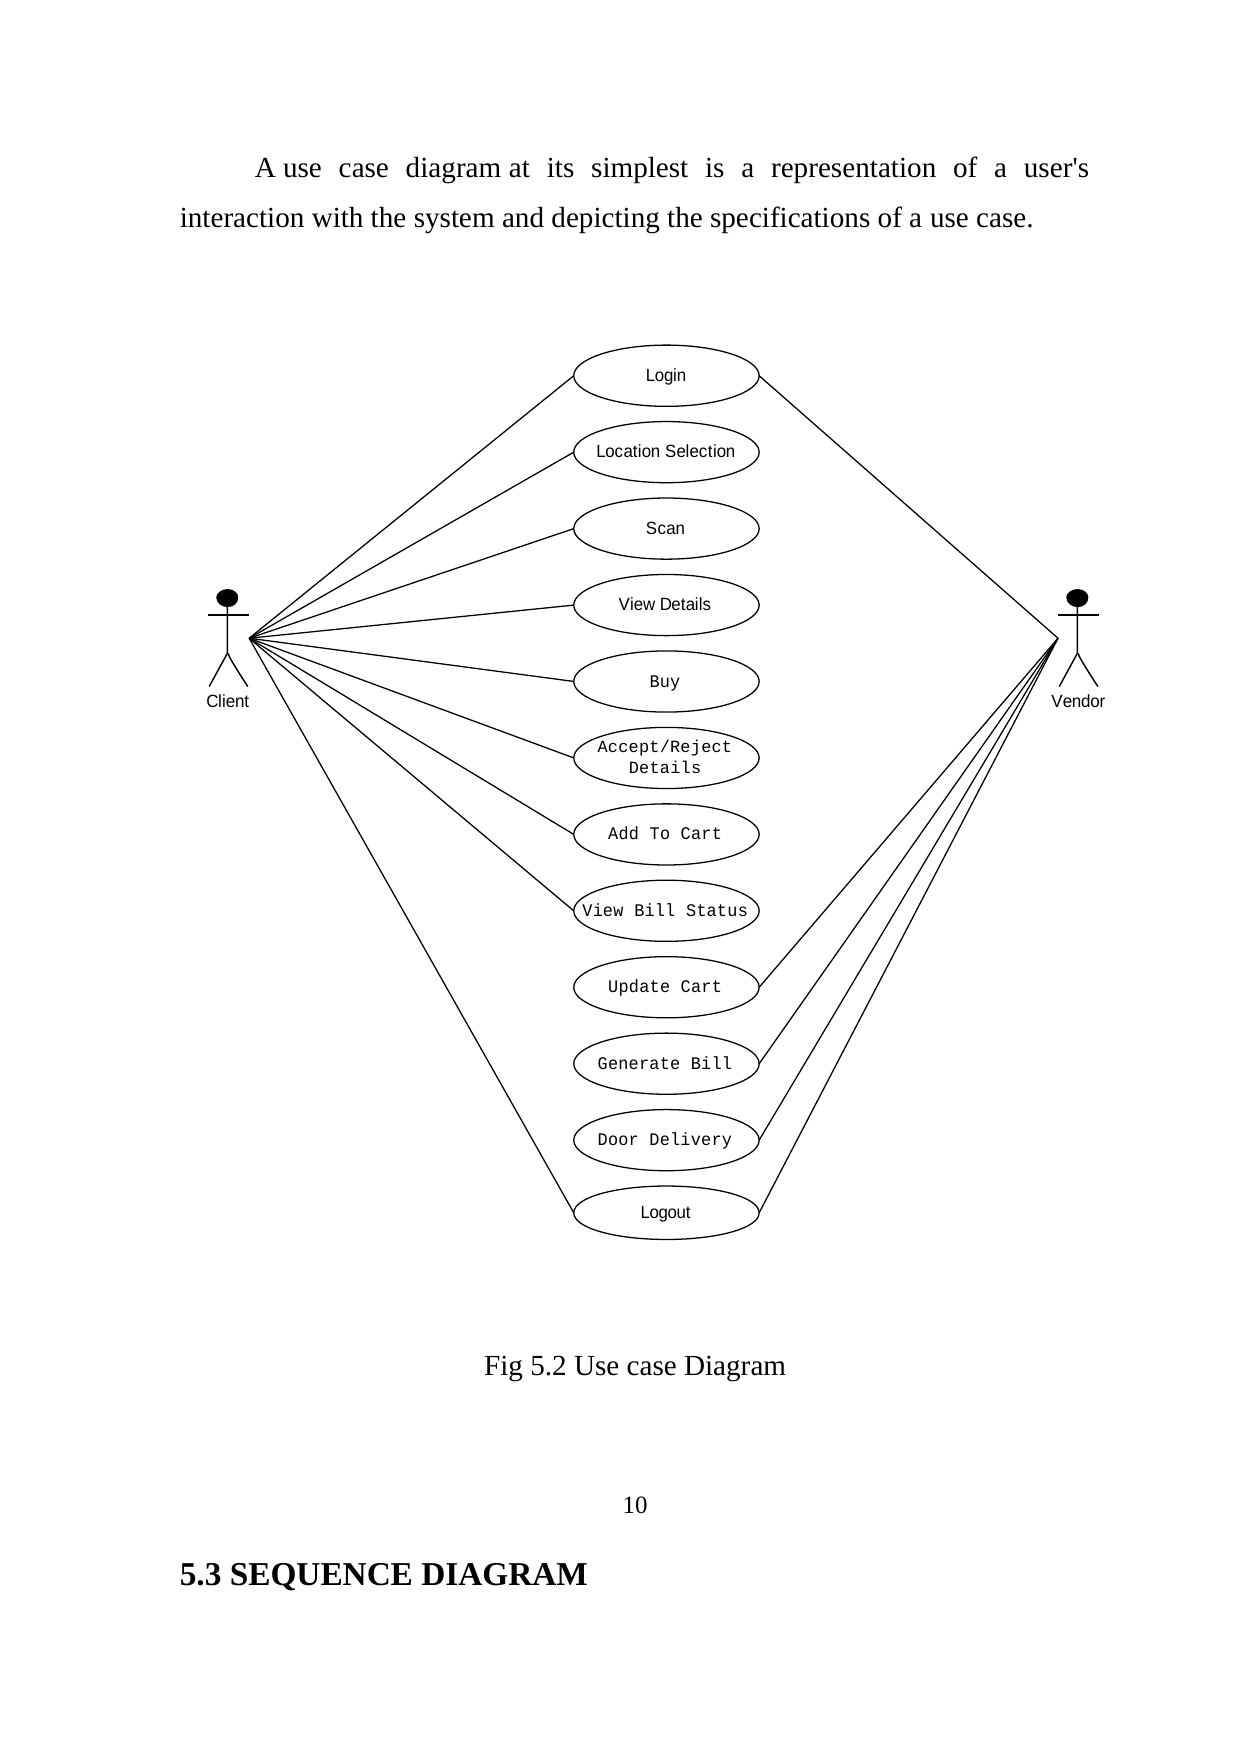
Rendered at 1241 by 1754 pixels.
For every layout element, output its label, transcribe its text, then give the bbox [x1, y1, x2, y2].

text Fig 5.2 Use case Diagram [179, 1348, 1090, 1382]
text A use case diagram at its simplest is a representation of a user's interaction with the system and depicting the specifications of a use case. [179, 150, 1090, 234]
text 5.3 SEQUENCE DIAGRAM [179, 1554, 1090, 1593]
text 10 [179, 1490, 1090, 1519]
